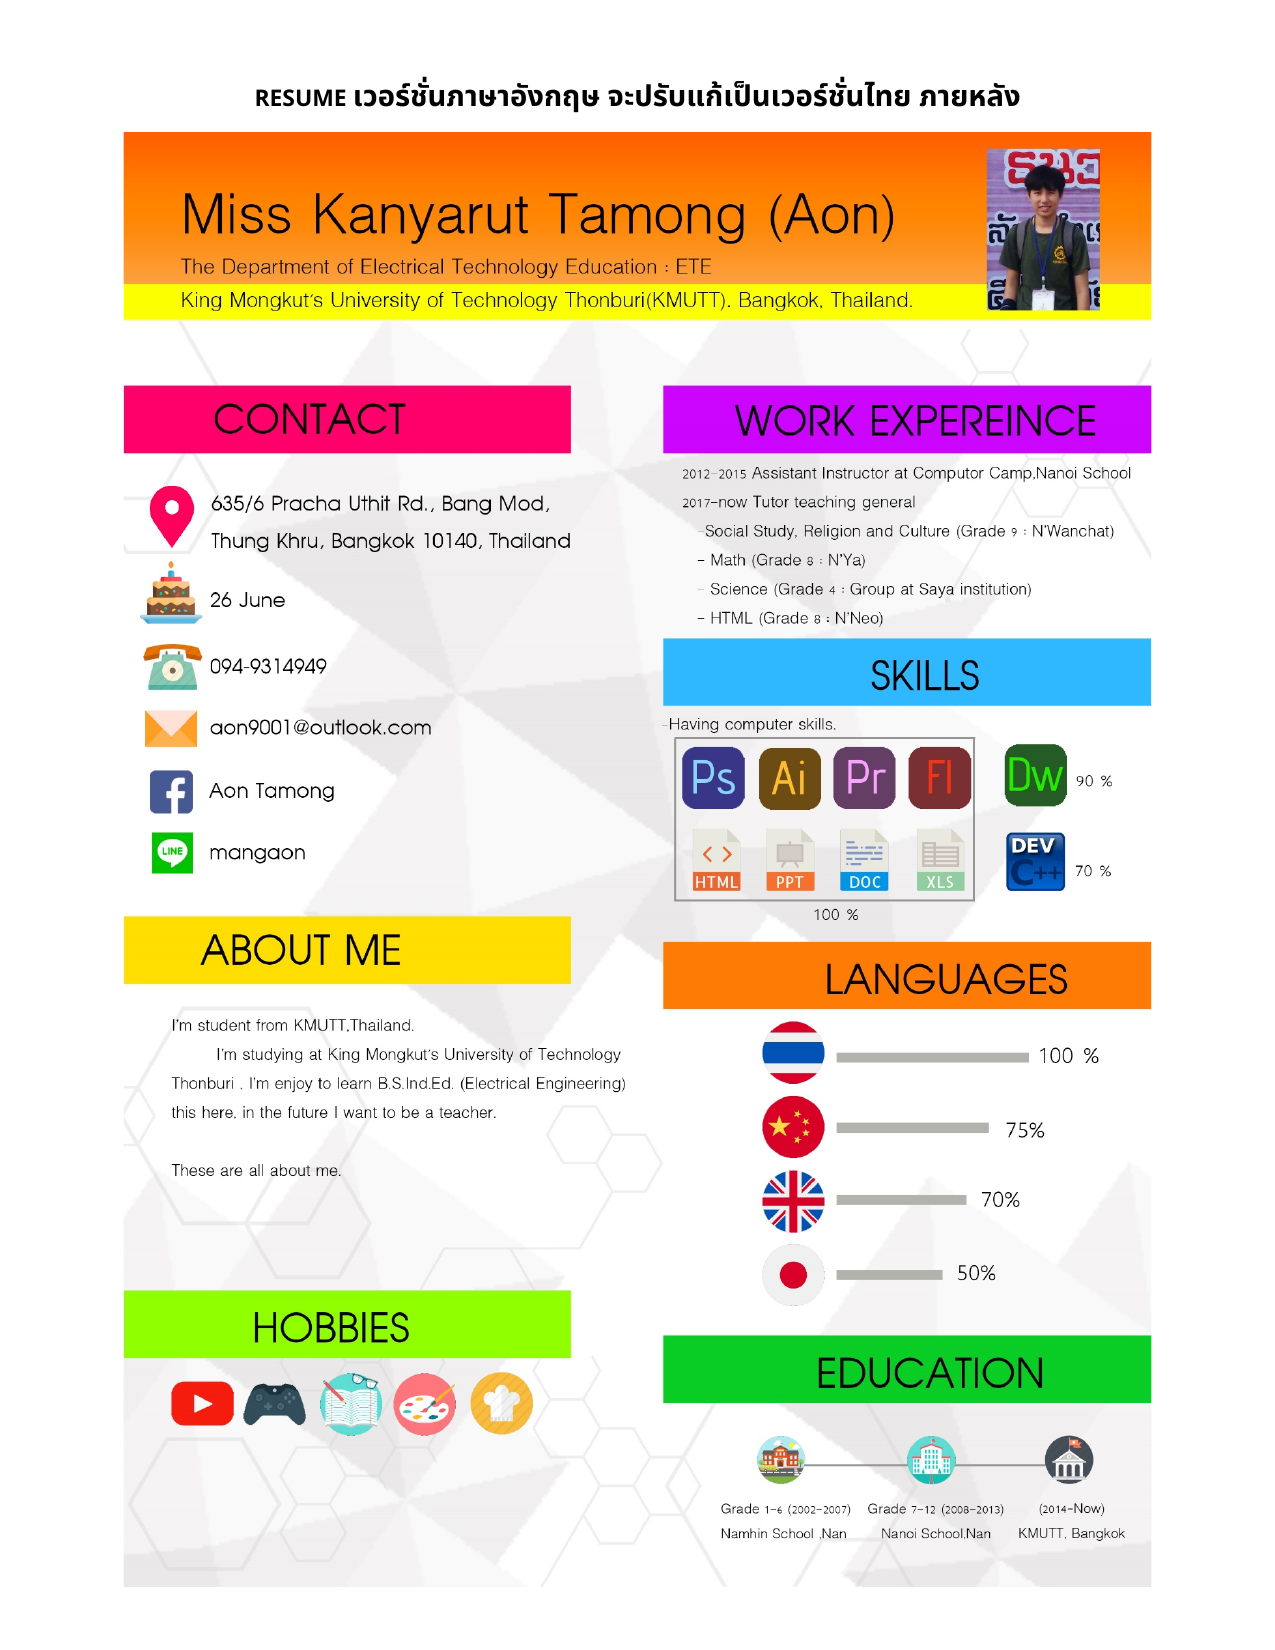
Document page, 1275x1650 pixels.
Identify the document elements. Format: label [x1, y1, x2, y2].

picture [123, 132, 1152, 1587]
